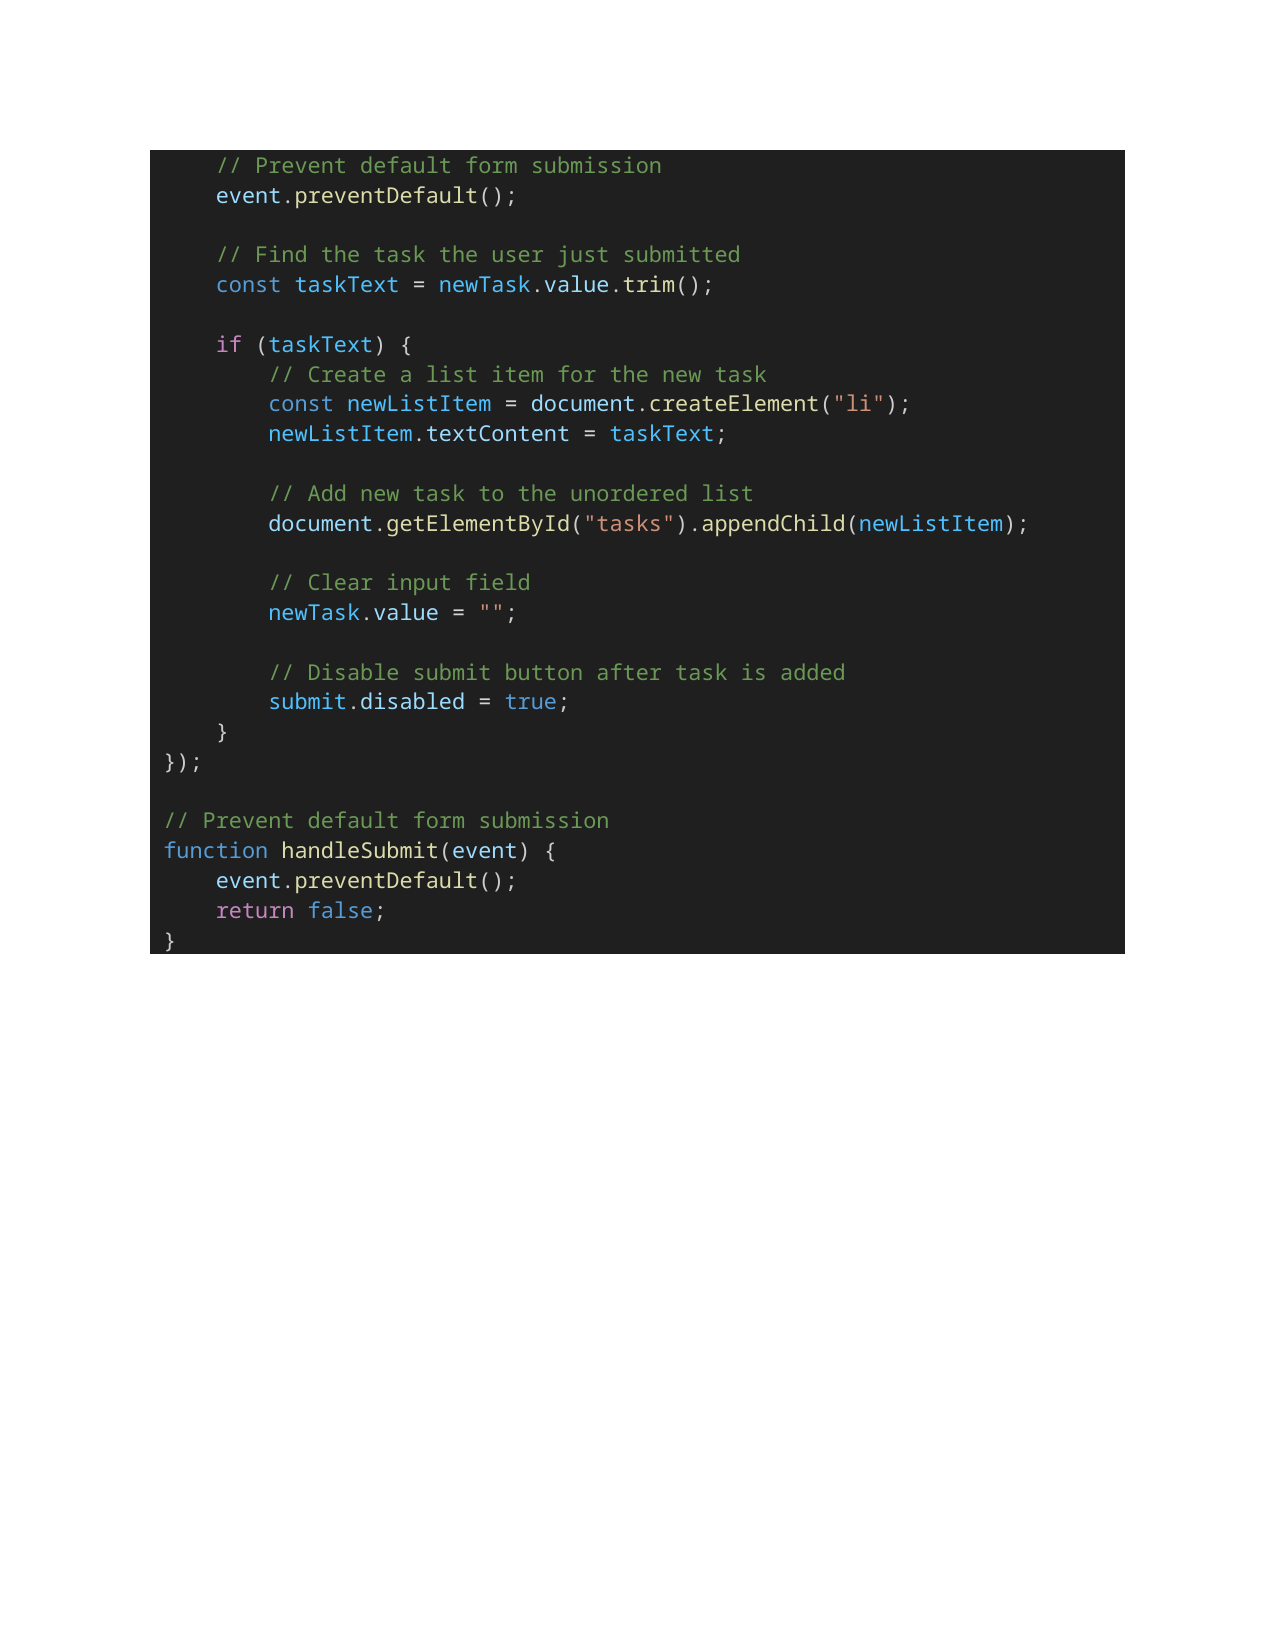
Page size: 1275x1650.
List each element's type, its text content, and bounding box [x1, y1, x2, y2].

text const newListItem = document.createElement("li"); [150, 388, 1125, 418]
text event.preventDefault(); [150, 180, 1125, 209]
text // Prevent default form submission [150, 805, 1125, 835]
text // Add new task to the unordered list [150, 478, 1125, 507]
text const taskText = newTask.value.trim(); [150, 269, 1125, 299]
text if (taskText) { [150, 329, 1125, 358]
text event.preventDefault(); [150, 865, 1125, 895]
text // Prevent default form submission [150, 150, 1125, 180]
text newTask.value = ""; [150, 597, 1125, 627]
text // Create a list item for the new task [150, 358, 1125, 388]
text } [150, 924, 1125, 954]
text newListItem.textContent = taskText; [150, 418, 1125, 448]
text function handleSubmit(event) { [150, 835, 1125, 865]
text submit.disabled = true; [150, 686, 1125, 716]
text } [150, 716, 1125, 746]
text // Find the task the user just submitted [150, 239, 1125, 269]
text }); [150, 746, 1125, 776]
text // Disable submit button after task is added [150, 656, 1125, 686]
text // Clear input field [150, 567, 1125, 597]
text document.getElementById("tasks").appendChild(newListItem); [150, 507, 1125, 537]
text return false; [150, 895, 1125, 924]
